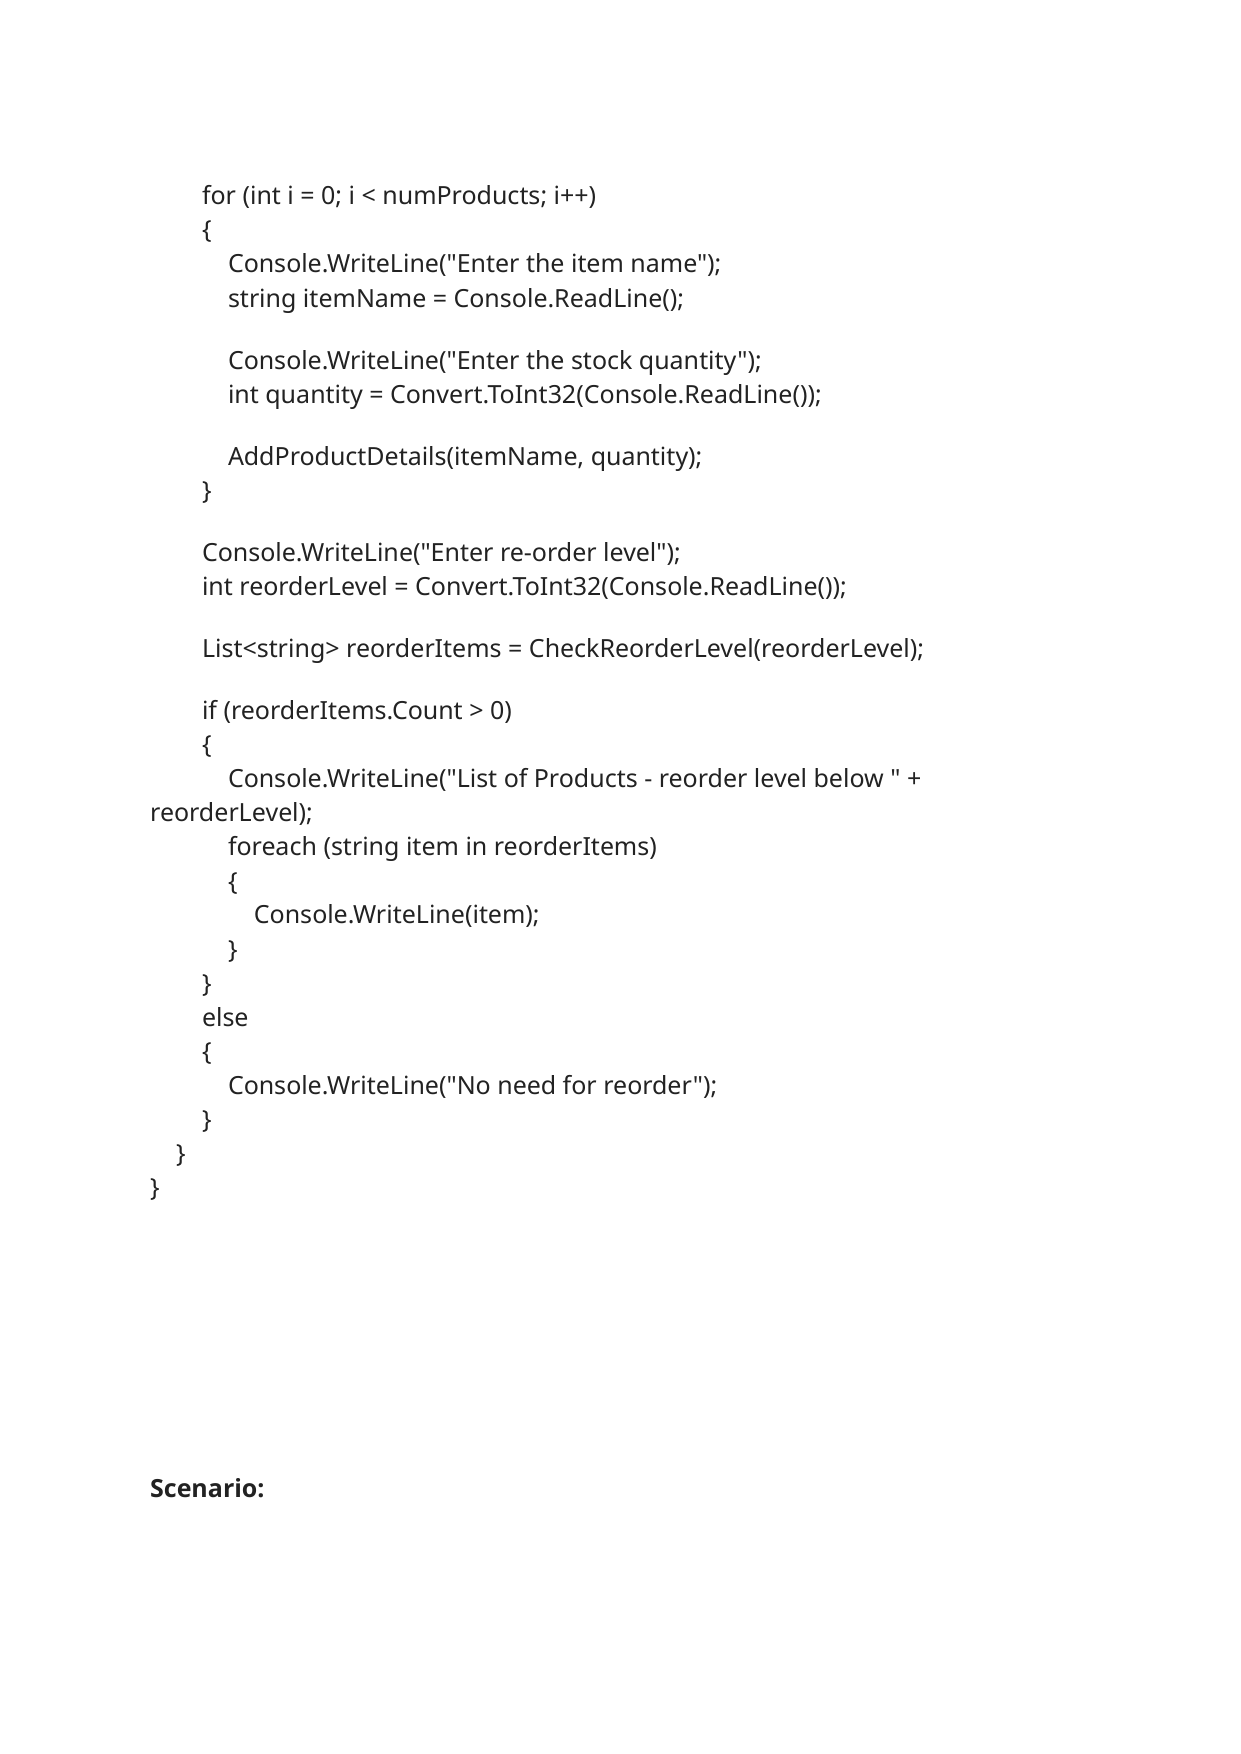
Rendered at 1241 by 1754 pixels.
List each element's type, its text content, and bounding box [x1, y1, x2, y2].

text { [150, 1033, 1090, 1067]
text Console.WriteLine("No need for reorder"); [150, 1067, 1090, 1102]
text } [150, 965, 1090, 999]
text Scenario: [150, 1470, 1090, 1504]
text { [150, 212, 1090, 246]
text } [150, 931, 1090, 965]
text Console.WriteLine("Enter the stock quantity"); [150, 342, 1090, 376]
text } [150, 472, 1090, 507]
text Console.WriteLine(item); [150, 897, 1090, 931]
text Console.WriteLine("Enter the item name"); [150, 246, 1090, 280]
text } [150, 1102, 1090, 1136]
text List<string> reorderItems = CheckReorderLevel(reorderLevel); [150, 631, 1090, 665]
text int reorderLevel = Convert.ToInt32(Console.ReadLine()); [150, 569, 1090, 603]
text string itemName = Console.ReadLine(); [150, 280, 1090, 314]
text AddProductDetails(itemName, quantity); [150, 438, 1090, 472]
text } [150, 1170, 1090, 1204]
text { [150, 727, 1090, 761]
text int quantity = Convert.ToInt32(Console.ReadLine()); [150, 376, 1090, 410]
text { [150, 863, 1090, 897]
text else [150, 999, 1090, 1033]
text Console.WriteLine("Enter re-order level"); [150, 534, 1090, 569]
text for (int i = 0; i < numProducts; i++) [150, 178, 1090, 212]
text foreach (string item in reorderItems) [150, 829, 1090, 863]
text if (reorderItems.Count > 0) [150, 693, 1090, 727]
text Console.WriteLine("List of Products - reorder level below " + reorderLevel); [150, 761, 1090, 829]
text } [150, 1136, 1090, 1170]
